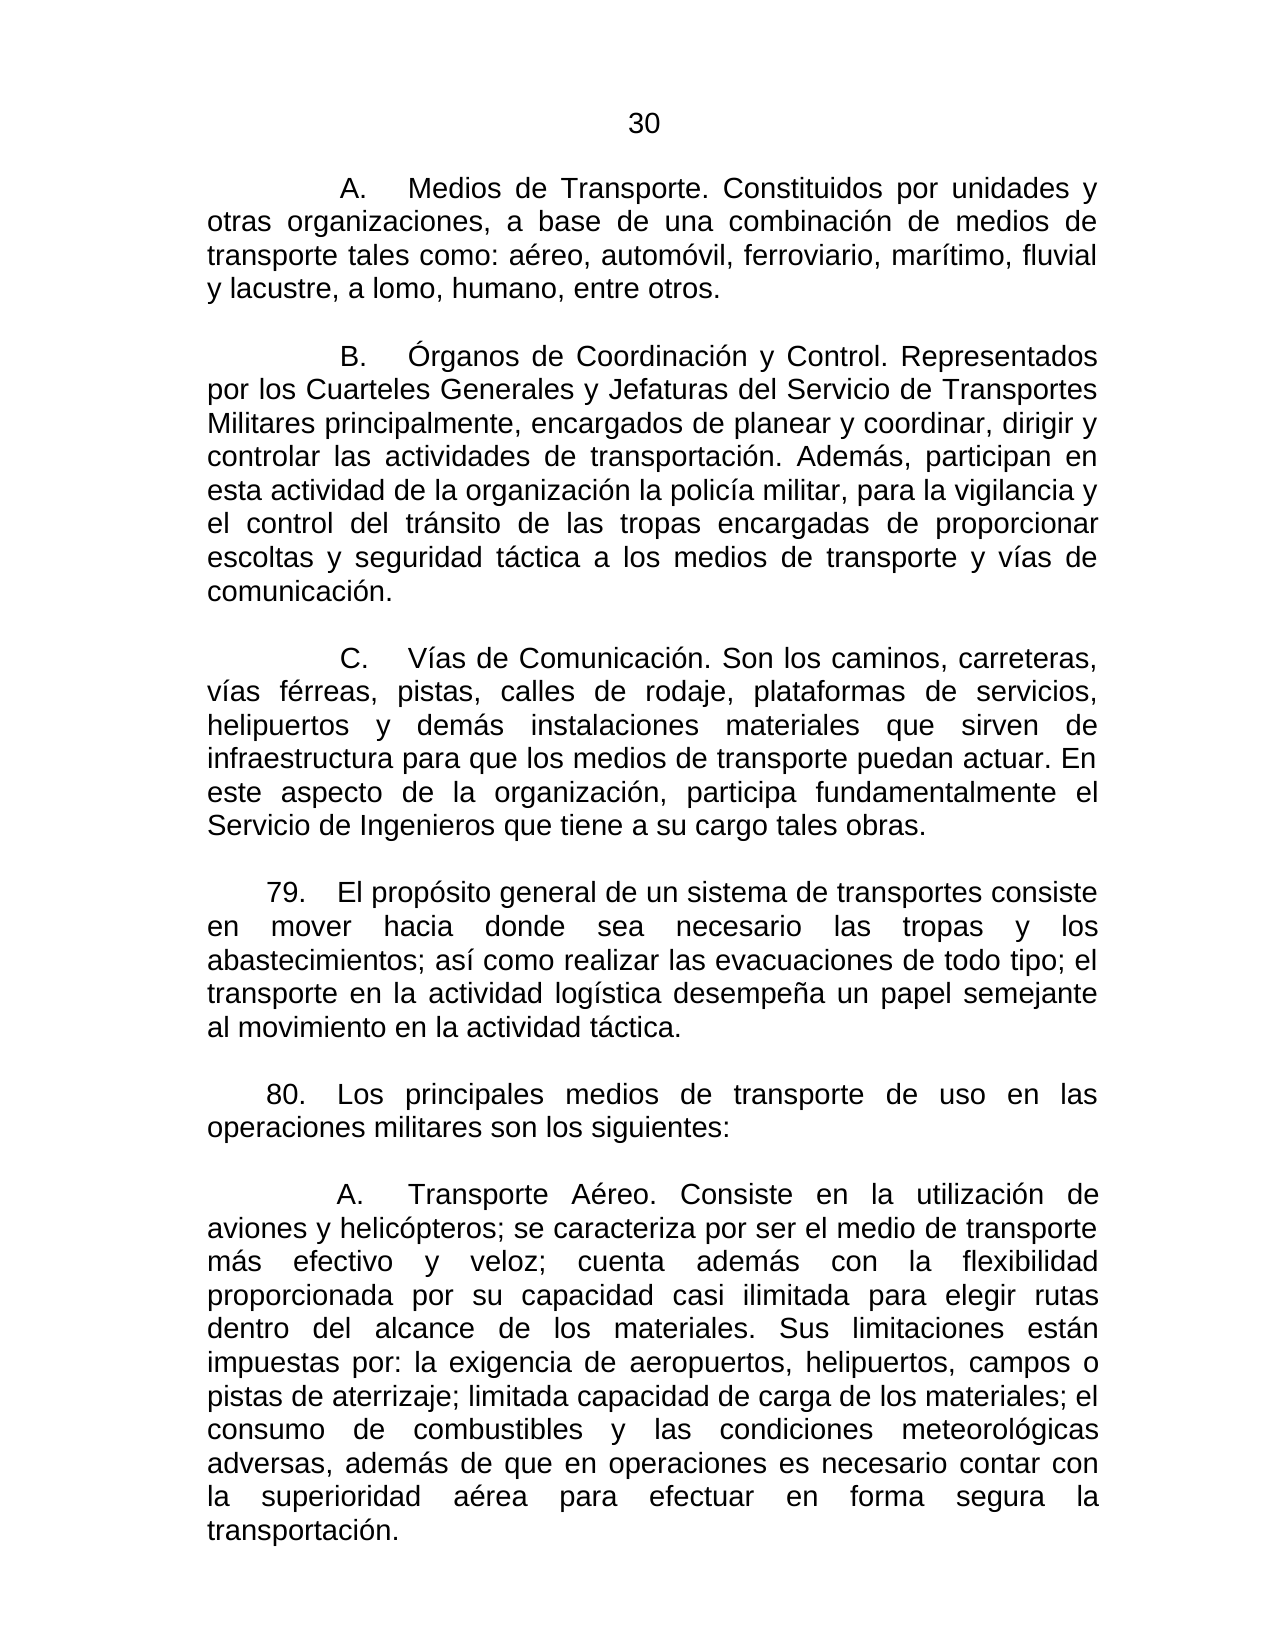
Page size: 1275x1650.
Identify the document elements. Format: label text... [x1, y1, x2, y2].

list Medios de Transporte. Constituidos por unidades y otras organizaciones, a base de una combinación de medios de transporte tales como: aéreo, automóvil, ferroviario, marítimo, fluvial y lacustre, a lomo, humano, entre otros. [207, 171, 1099, 305]
list Transporte Aéreo. Consiste en la utilización de aviones y helicópteros; se caracteriza por ser el medio de transporte más efectivo y veloz; cuenta además con la flexibilidad proporcionada por su capacidad casi ilimitada para elegir rutas dentro del alcance de los materiales. Sus limitaciones están impuestas por: la exigencia de aeropuertos, helipuertos, campos o pistas de aterrizaje; limitada capacidad de carga de los materiales; el consumo de combustibles y las condiciones meteorológicas adversas, además de que en operaciones es necesario contar con la superioridad aérea para efectuar en forma segura la transportación. [207, 1177, 1099, 1546]
list Los principales medios de transporte de uso en las operaciones militares son los siguientes: [207, 1077, 1098, 1144]
list El propósito general de un sistema de transportes consiste en mover hacia donde sea necesario las tropas y los abastecimientos; así como realizar las evacuaciones de todo tipo; el transporte en la actividad logística desempeña un papel semejante al movimiento en la actividad táctica. [207, 875, 1099, 1043]
list Vías de Comunicación. Son los caminos, carreteras, vías férreas, pistas, calles de rodaje, plataformas de servicios, helipuertos y demás instalaciones materiales que sirven de infraestructura para que los medios de transporte puedan actuar. En este aspecto de la organización, participa fundamentalmente el Servicio de Ingenieros que tiene a su cargo tales obras. [207, 641, 1098, 842]
list Órganos de Coordinación y Control. Representados por los Cuarteles Generales y Jefaturas del Servicio de Transportes Militares principalmente, encargados de planear y coordinar, dirigir y controlar las actividades de transportación. Además, participan en esta actividad de la organización la policía militar, para la vigilancia y el control del tránsito de las tropas encargadas de proporcionar escoltas y seguridad táctica a los medios de transporte y vías de comunicación. [207, 339, 1099, 607]
